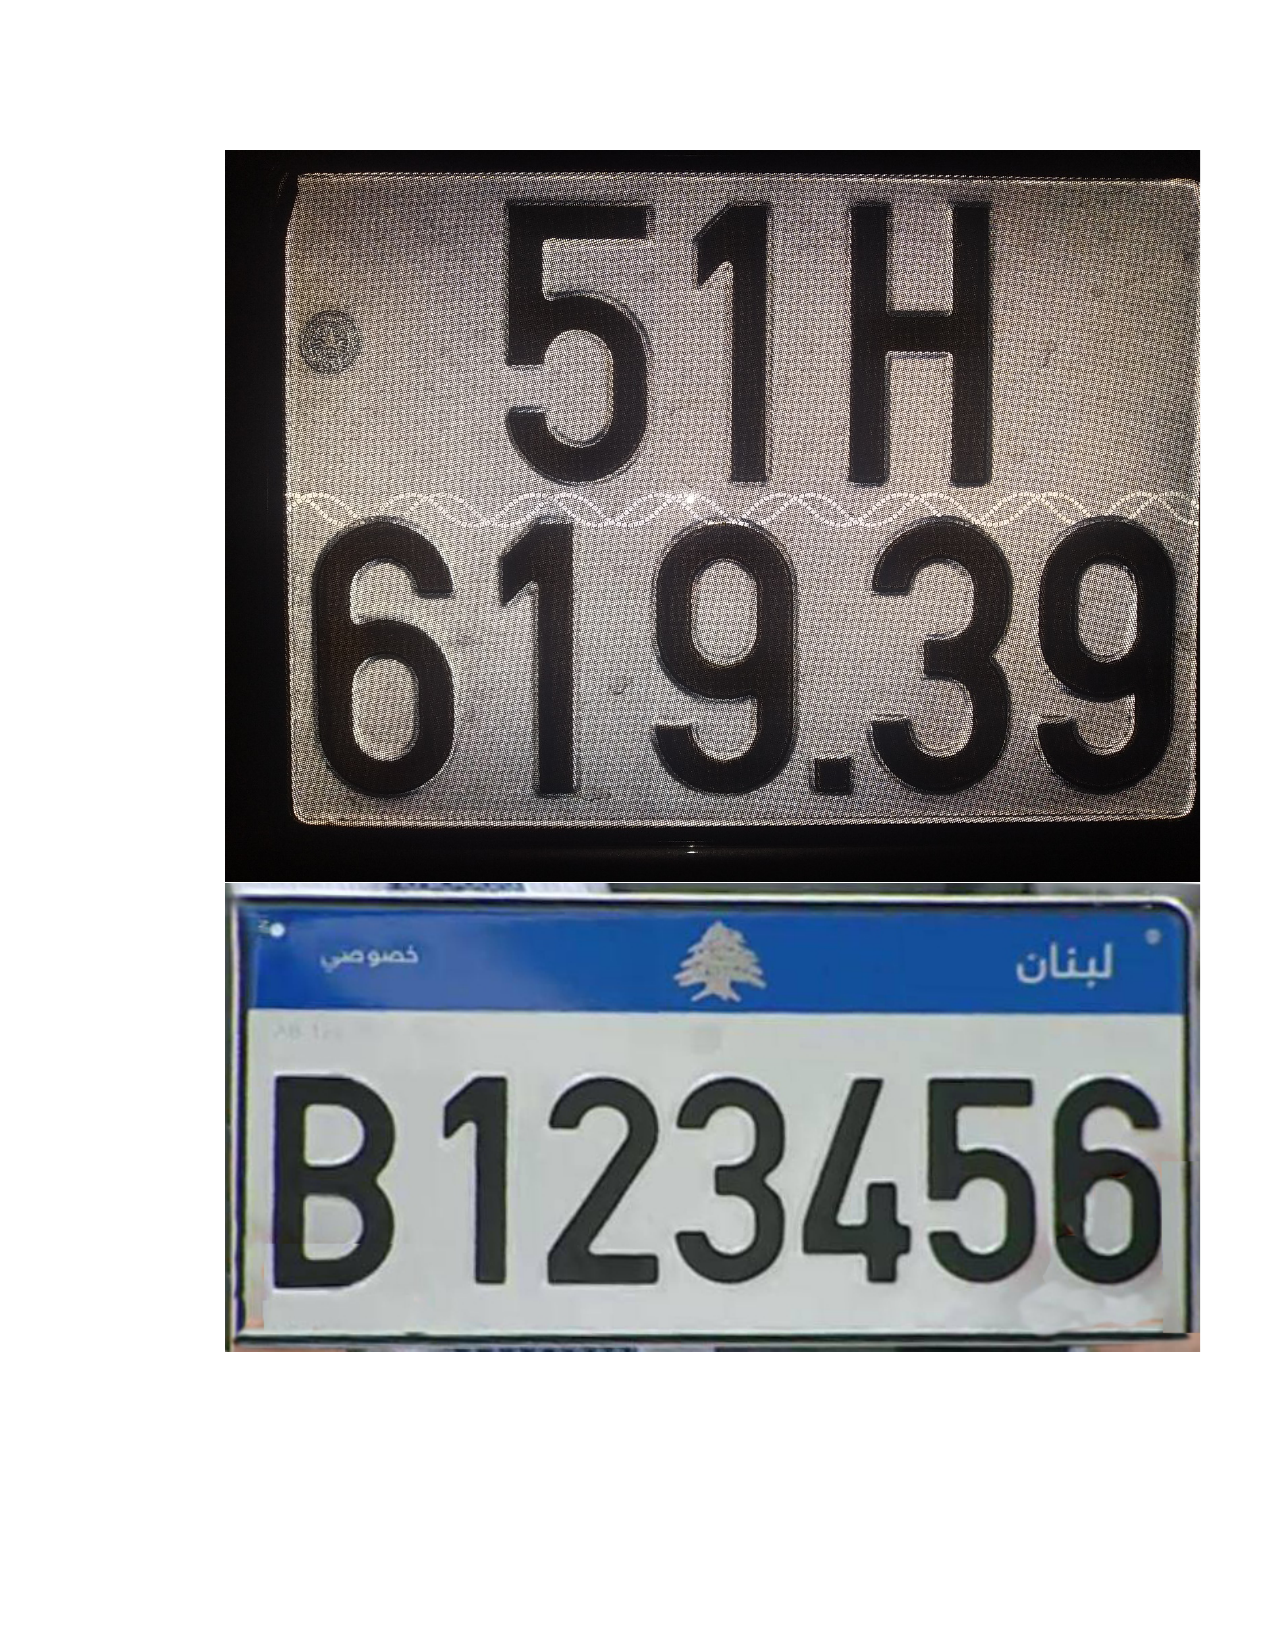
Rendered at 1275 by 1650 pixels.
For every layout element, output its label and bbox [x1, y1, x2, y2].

picture [225, 150, 1200, 882]
picture [225, 883, 1200, 1352]
